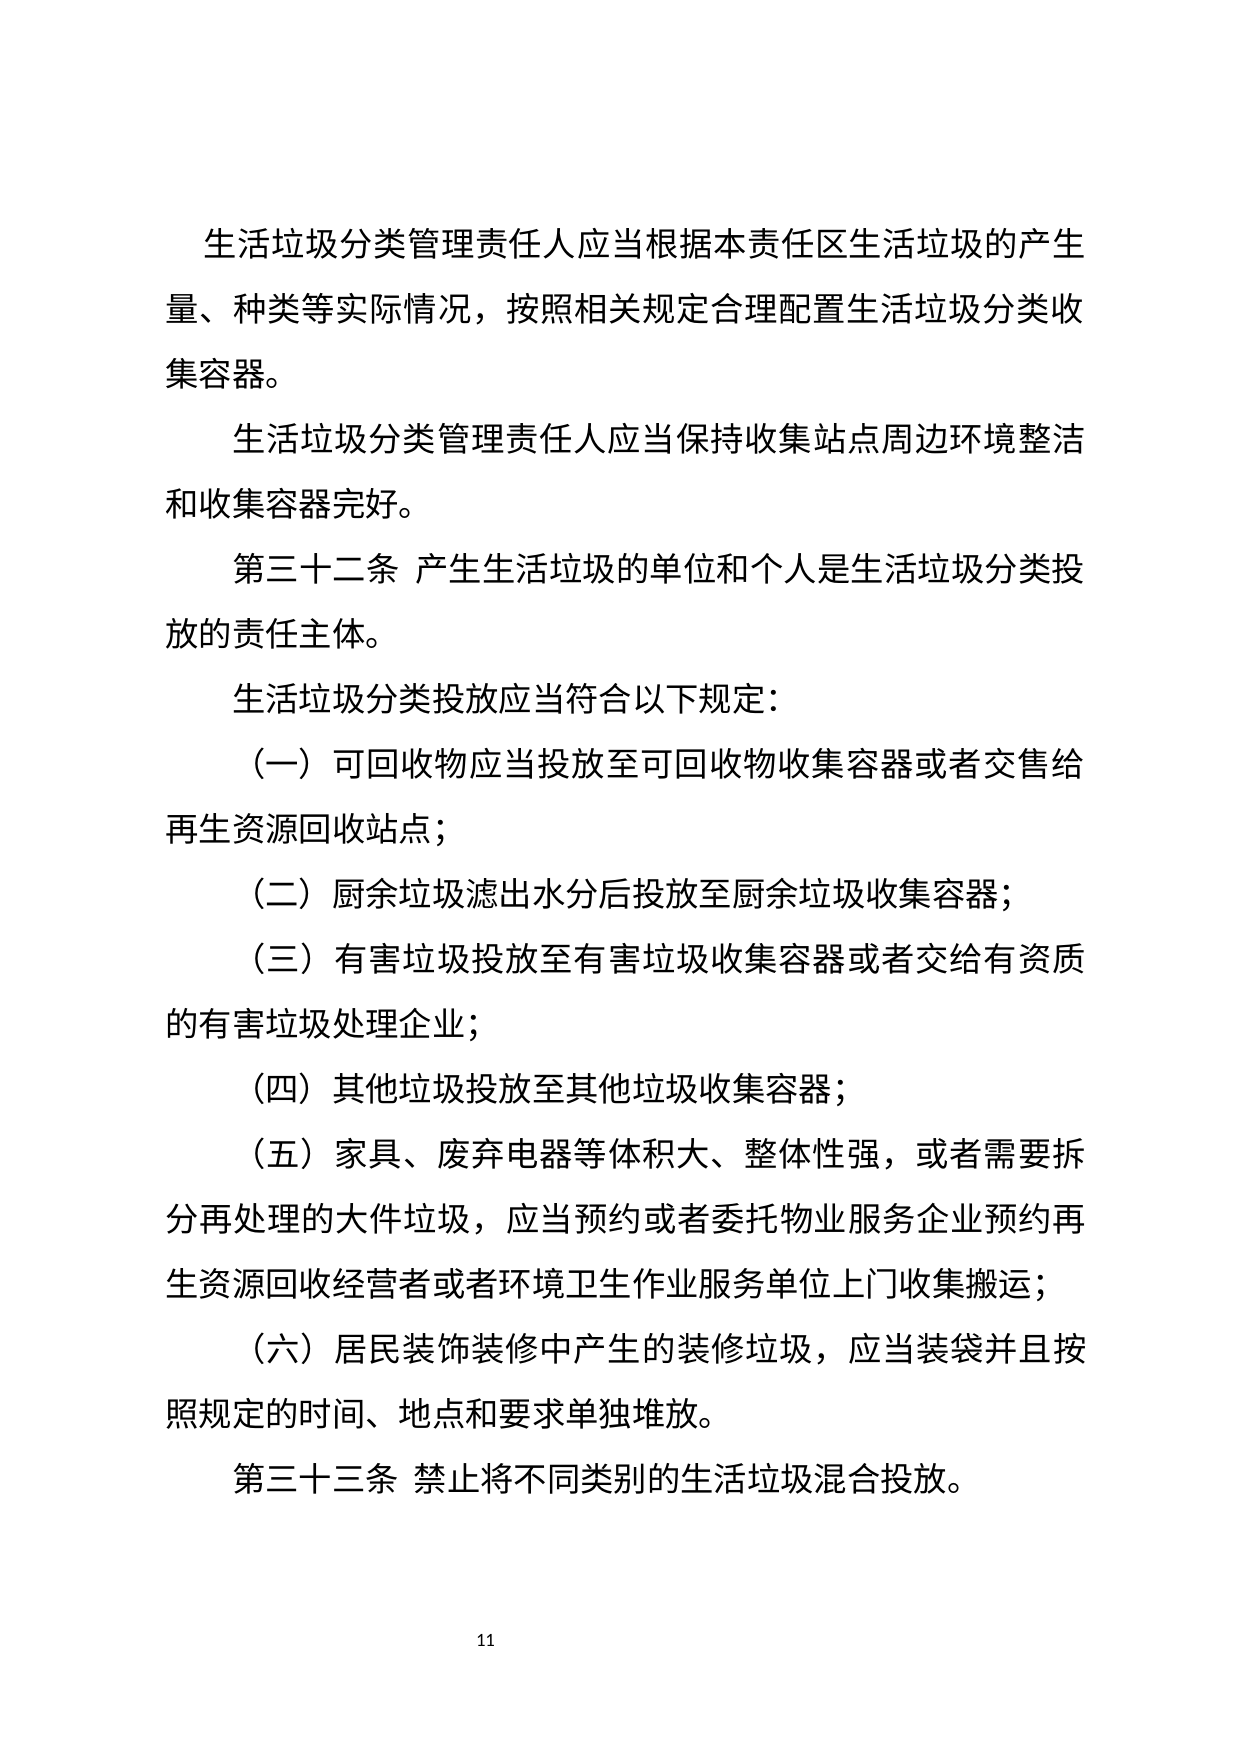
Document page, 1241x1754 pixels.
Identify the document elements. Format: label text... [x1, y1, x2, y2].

text （六）居民装饰装修中产生的装修垃圾，应当装袋并且按照规定的时间、地点和要求单独堆放。 [165, 1314, 1087, 1444]
text 第三十三条 禁止将不同类别的生活垃圾混合投放。 [165, 1444, 1087, 1509]
list （二）厨余垃圾滤出水分后投放至厨余垃圾收集容器； [165, 859, 1087, 924]
text 生活垃圾分类管理责任人应当保持收集站点周边环境整洁和收集容器完好。 [165, 404, 1087, 534]
text （三）有害垃圾投放至有害垃圾收集容器或者交给有资质的有害垃圾处理企业； [165, 924, 1087, 1054]
text 第三十二条 产生生活垃圾的单位和个人是生活垃圾分类投放的责任主体。 [165, 534, 1087, 664]
text 生活垃圾分类投放应当符合以下规定： [165, 664, 1087, 729]
text （四）其他垃圾投放至其他垃圾收集容器； [165, 1054, 1087, 1119]
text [165, 209, 1087, 404]
list 可回收物应当投放至可回收物收集容器或者交售给再生资源回收站点； [165, 729, 1087, 859]
text （五）家具、废弃电器等体积大、整体性强，或者需要拆分再处理的大件垃圾，应当预约或者委托物业服务企业预约再生资源回收经营者或者环境卫生作业服务单位上门收集搬运； [165, 1119, 1087, 1314]
